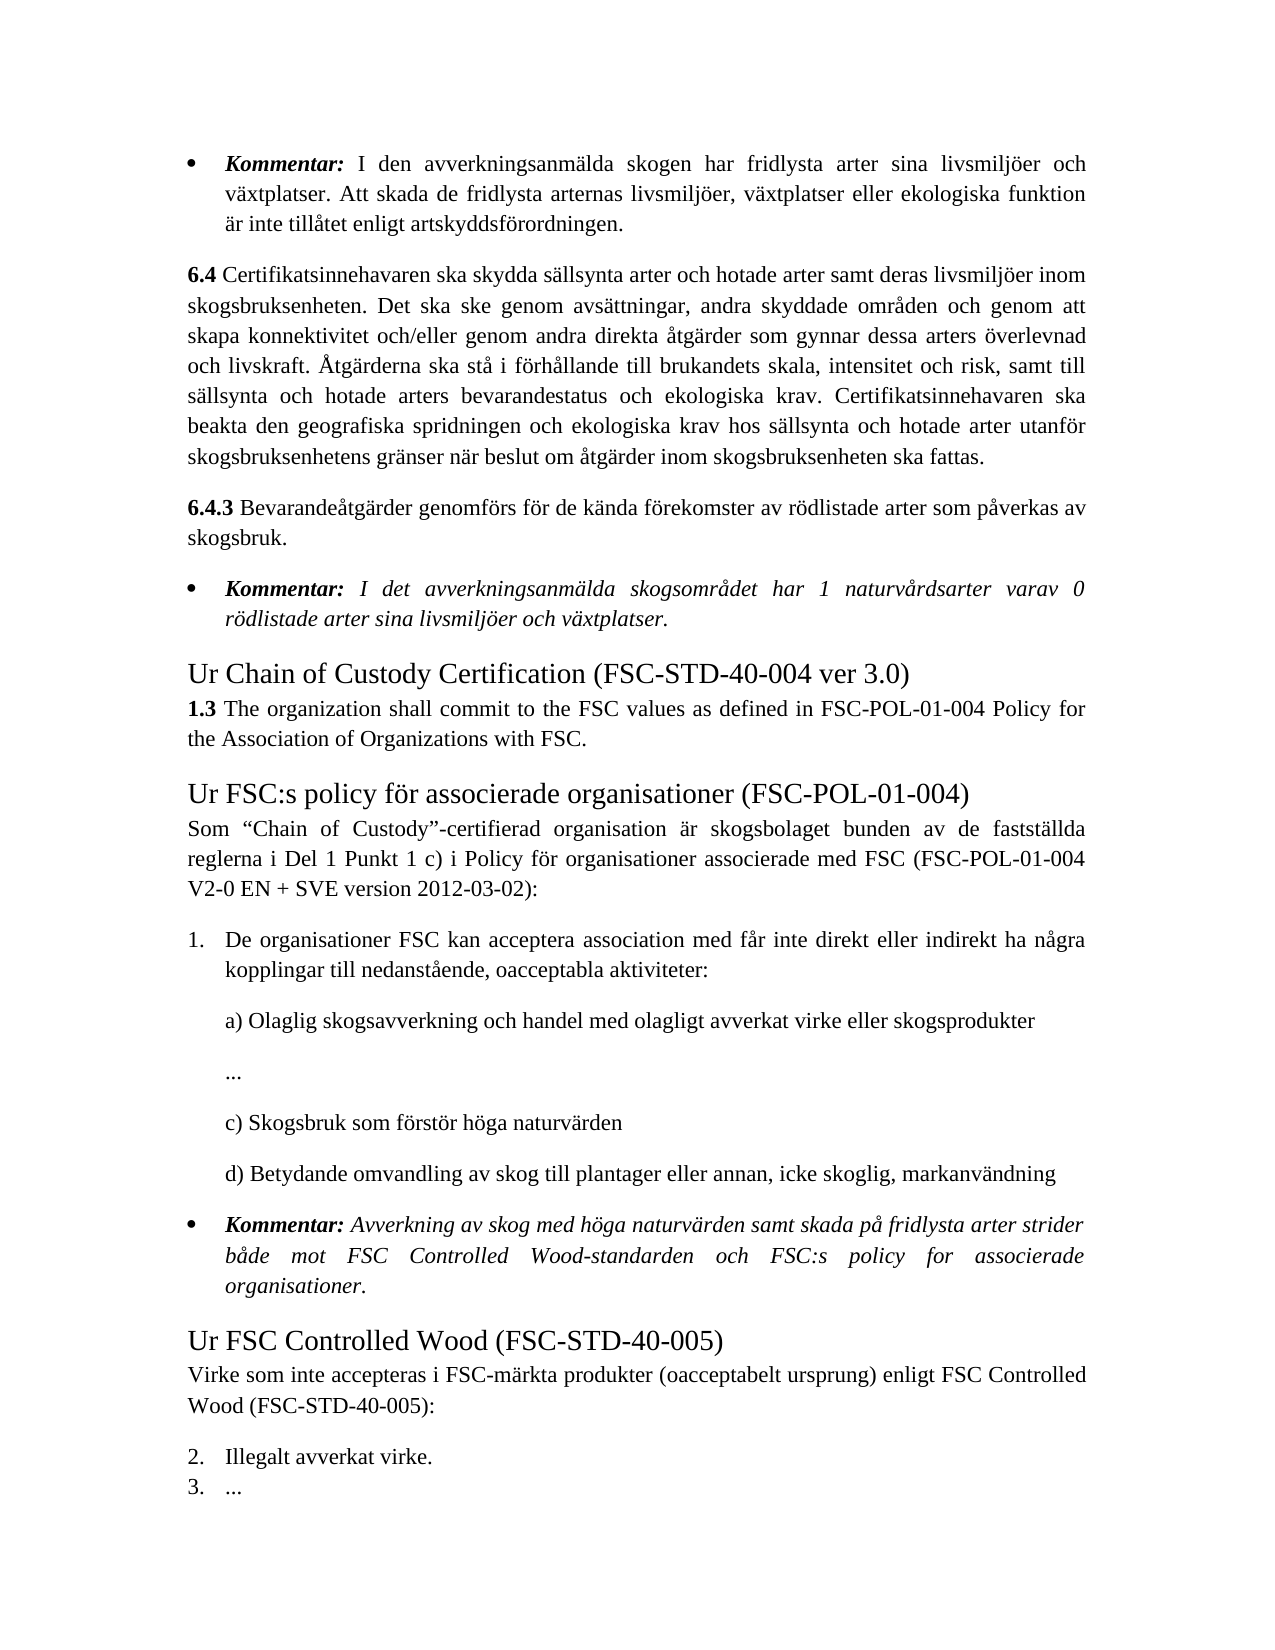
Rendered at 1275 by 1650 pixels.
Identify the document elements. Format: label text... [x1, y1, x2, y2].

text Virke som inte accepteras i FSC-märkta produkter (oacceptabelt ursprung) enligt FSC Controlled Wood (FSC-STD-40-005): [187, 1361, 1087, 1418]
text Som “Chain of Custody”-certifierad organisation är skogsbolaget bunden av de fastställda reglerna i Del 1 Punkt 1 c) i Policy för organisationer associerade med FSC (FSC-POL-01-004 V2-0 EN + SVE version 2012-03-02): [187, 814, 1087, 901]
text ... [225, 1058, 1087, 1085]
list Illegalt avverkat virke. [187, 1443, 1087, 1469]
list ... [187, 1473, 1087, 1499]
list De organisationer FSC kan acceptera association med får inte direkt eller indirekt ha några kopplingar till nedanstående, oacceptabla aktiviteter: [187, 926, 1087, 983]
text a) Olaglig skogsavverkning och handel med olagligt avverkat virke eller skogsprodukter [225, 1007, 1087, 1034]
subtitle Ur FSC:s policy för associerade organisationer (FSC-POL-01-004) [187, 776, 1087, 809]
subtitle Ur Chain of Custody Certification (FSC-STD-40-004 ver 3.0) [187, 656, 1087, 690]
text 1.3 The organization shall commit to the FSC values as defined in FSC-POL-01-004 Policy for the Association of Organizations with FSC. [187, 695, 1087, 751]
text c) Skogsbruk som förstör höga naturvärden [225, 1109, 1087, 1136]
text d) Betydande omvandling av skog till plantager eller annan, icke skoglig, markanvändning [225, 1160, 1087, 1187]
subtitle Ur FSC Controlled Wood (FSC-STD-40-005) [187, 1323, 1087, 1356]
text 6.4.3 Bevarandeåtgärder genomförs för de kända förekomster av rödlistade arter som påverkas av skogsbruk. [187, 494, 1087, 550]
text 6.4 Certifikatsinnehavaren ska skydda sällsynta arter och hotade arter samt deras livsmiljöer inom skogsbruksenheten. Det ska ske genom avsättningar, andra skyddade områden och genom att skapa konnektivitet och/eller genom andra direkta åtgärder som gynnar dessa arters överlevnad och livskraft. Åtgärderna ska stå i förhållande till brukandets skala, intensitet och risk, samt till sällsynta och hotade arters bevarandestatus och ekologiska krav. Certifikatsinnehavaren ska beakta den geografiska spridningen och ekologiska krav hos sällsynta och hotade arter utanför skogsbruksenhetens gränser när beslut om åtgärder inom skogsbruksenheten ska fattas. [187, 261, 1087, 469]
list Kommentar: I det avverkningsanmälda skogsområdet har 1 naturvårdsarter varav 0 rödlistade arter sina livsmiljöer och växtplatser. [187, 575, 1087, 632]
list Kommentar: I den avverkningsanmälda skogen har fridlysta arter sina livsmiljöer och växtplatser. Att skada de fridlysta arternas livsmiljöer, växtplatser eller ekologiska funktion är inte tillåtet enligt artskyddsförordningen. [187, 150, 1087, 237]
